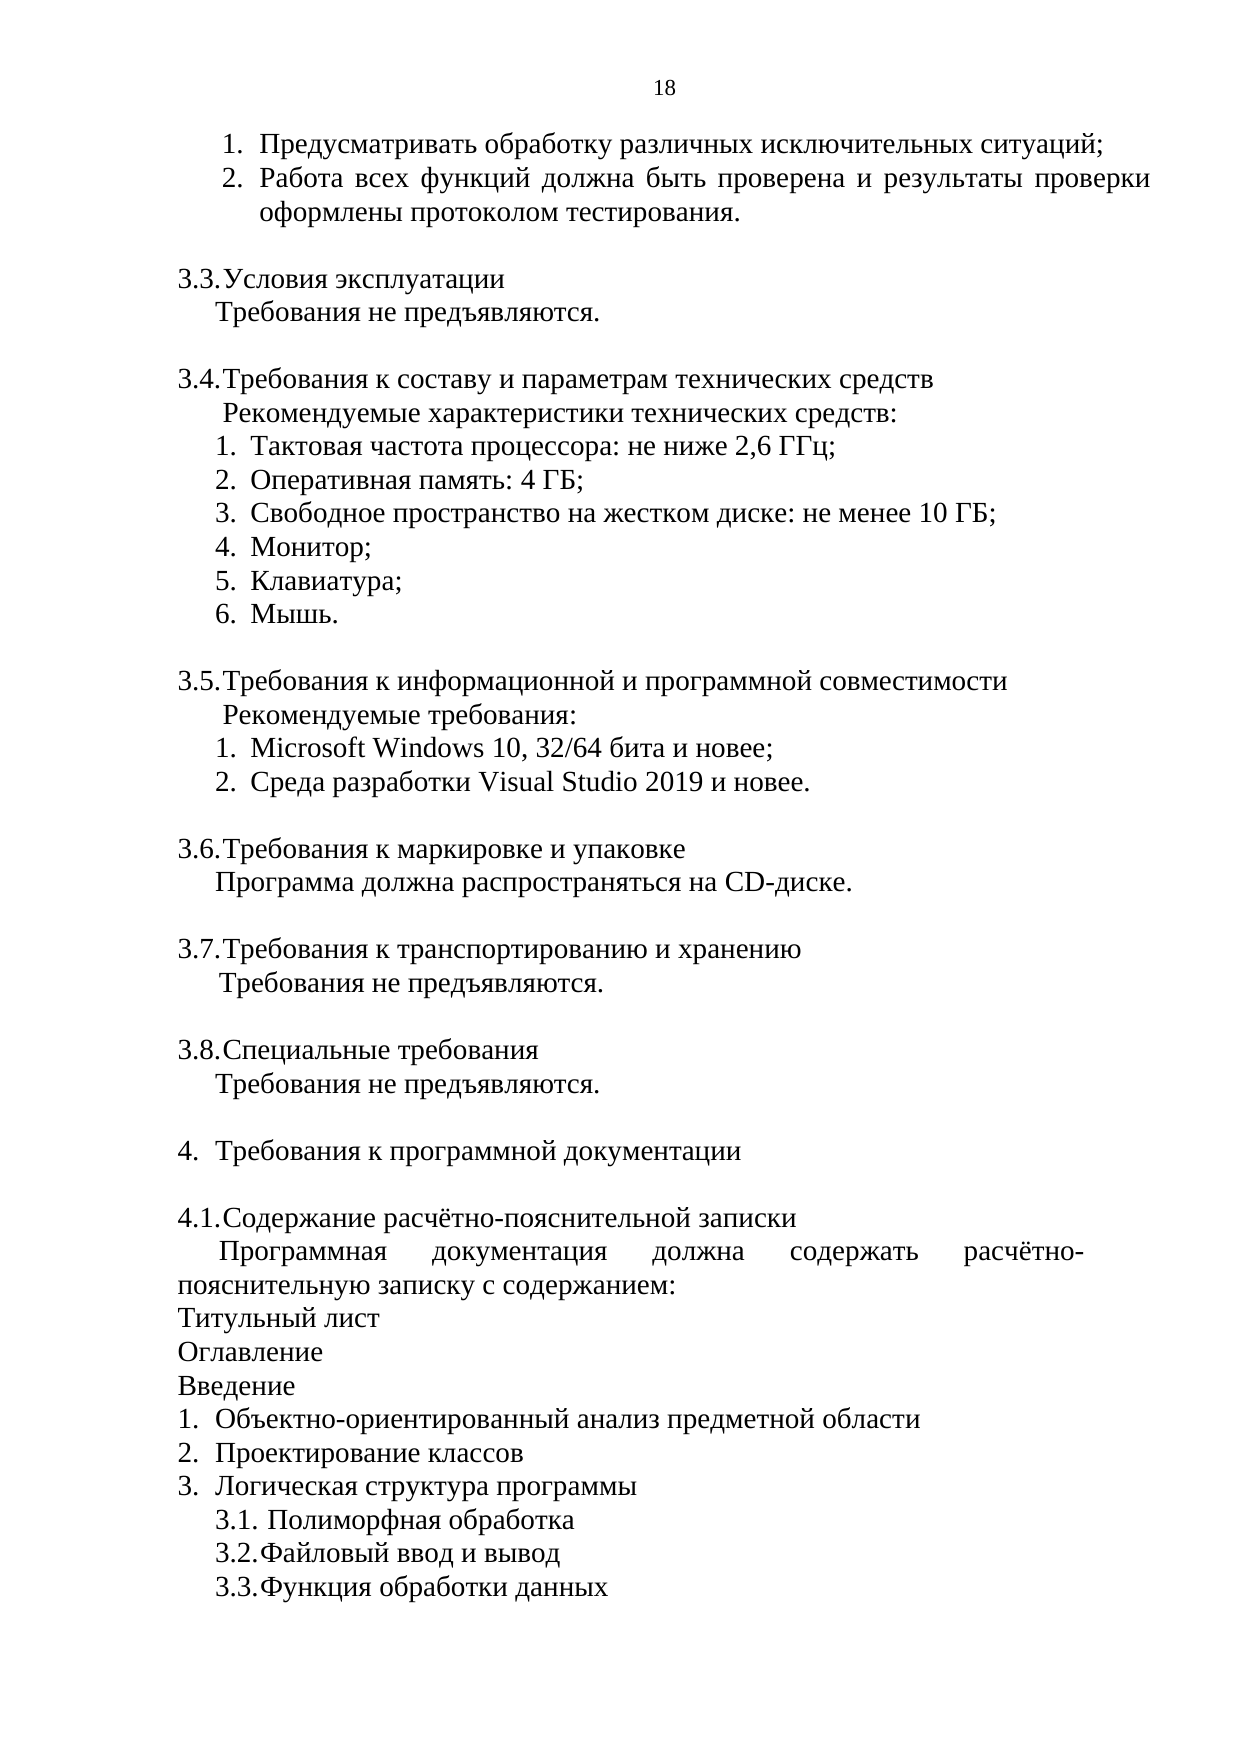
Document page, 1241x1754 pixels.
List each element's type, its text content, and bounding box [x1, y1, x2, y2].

list Требования к маркировке и упаковке [177, 831, 1085, 864]
list Свободное пространство на жестком диске: не менее 10 ГБ; [215, 496, 1085, 529]
list Требования к информационной и программной совместимости [177, 663, 1085, 697]
text Титульный лист [177, 1301, 1085, 1334]
list Монитор; [215, 529, 1085, 563]
list Требования не предъявляются. [215, 1066, 1152, 1099]
list Проектирование классов [177, 1435, 1085, 1468]
list Microsoft Windows 10, 32/64 бита и новее; [215, 730, 1085, 764]
list Требования к транспортированию и хранению [177, 932, 1085, 965]
list Оперативная память: 4 ГБ; [215, 462, 1085, 496]
list Требования к составу и параметрам технических средств [177, 361, 1085, 395]
list Работа всех функций должна быть проверена и результаты проверки оформлены протоколом тестирования. [222, 160, 1152, 227]
list Мышь. [215, 596, 1085, 630]
list Клавиатура; [215, 563, 1085, 596]
list Функция обработки данных [215, 1569, 1085, 1602]
text Введение [177, 1368, 1085, 1401]
list Требования к программной документации [177, 1133, 1085, 1166]
list Специальные требования [177, 1032, 1085, 1066]
list Программа должна распространяться на CD-диске. [215, 864, 1152, 898]
list Тактовая частота процессора: не ниже 2,6 ГГц; [215, 428, 1085, 462]
list Рекомендуемые характеристики технических средств: [222, 395, 1085, 428]
list Полиморфная обработка [215, 1502, 1085, 1535]
text Требования не предъявляются. [177, 965, 1152, 999]
list Рекомендуемые требования: [222, 697, 1085, 730]
list Предусматривать обработку различных исключительных ситуаций; [222, 127, 1152, 160]
list Файловый ввод и вывод [215, 1535, 1085, 1569]
list Требования не предъявляются. [215, 294, 1152, 328]
text Программная документация должна содержать расчётно-пояснительную записку с содержанием: [177, 1233, 1085, 1301]
list Условия эксплуатации [177, 261, 1085, 294]
list Объектно-ориентированный анализ предметной области [177, 1401, 1085, 1435]
list Логическая структура программы [177, 1468, 1085, 1502]
list Содержание расчётно-пояснительной записки [177, 1200, 1085, 1233]
list Среда разработки Visual Studio 2019 и новее. [215, 764, 1085, 797]
text Оглавление [177, 1334, 1085, 1368]
